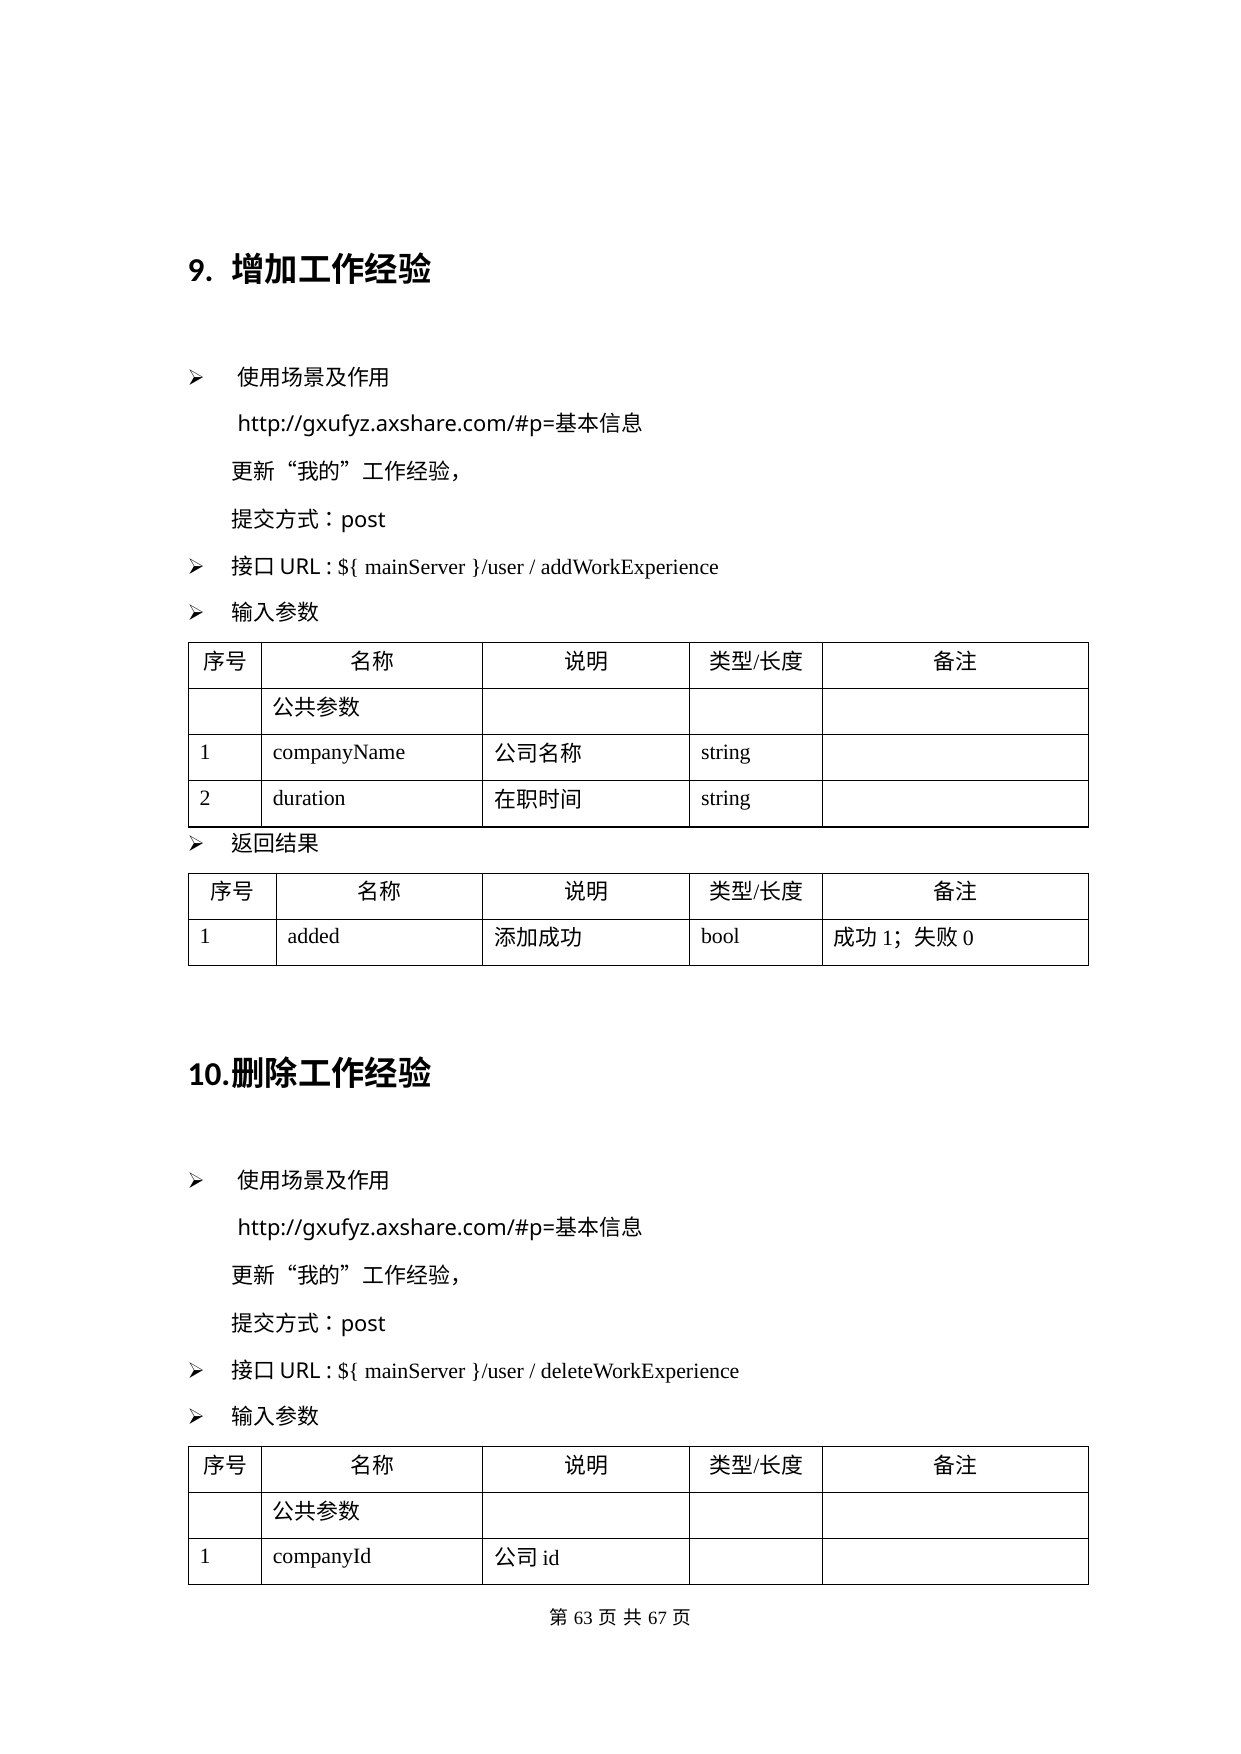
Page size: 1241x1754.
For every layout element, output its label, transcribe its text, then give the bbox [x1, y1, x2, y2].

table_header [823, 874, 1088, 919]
text 更新“我的”工作经验， [187, 1258, 1053, 1290]
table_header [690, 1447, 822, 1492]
text http://gxufyz.axshare.com/#p=基本信息 [237, 407, 1053, 439]
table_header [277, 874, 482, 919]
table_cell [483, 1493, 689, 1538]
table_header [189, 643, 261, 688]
list 使用场景及作用 [187, 361, 1053, 394]
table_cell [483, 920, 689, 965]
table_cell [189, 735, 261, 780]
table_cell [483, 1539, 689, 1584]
list 返回结果 [187, 827, 1053, 860]
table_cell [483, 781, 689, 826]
text 提交方式：post [187, 1306, 1053, 1339]
list 接口URL : ${ mainServer }/user / addWorkExperience [187, 550, 1053, 582]
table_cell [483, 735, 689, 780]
list 使用场景及作用 [187, 1165, 1053, 1198]
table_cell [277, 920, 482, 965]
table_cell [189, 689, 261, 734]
subtitle 删除工作经验 [187, 1038, 1053, 1103]
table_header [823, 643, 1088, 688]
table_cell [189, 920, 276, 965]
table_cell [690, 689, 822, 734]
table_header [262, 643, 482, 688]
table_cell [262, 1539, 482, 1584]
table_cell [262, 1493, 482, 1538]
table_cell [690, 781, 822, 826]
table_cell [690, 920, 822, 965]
text 更新“我的”工作经验， [187, 454, 1053, 486]
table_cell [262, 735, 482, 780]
text http://gxufyz.axshare.com/#p=基本信息 [237, 1210, 1053, 1243]
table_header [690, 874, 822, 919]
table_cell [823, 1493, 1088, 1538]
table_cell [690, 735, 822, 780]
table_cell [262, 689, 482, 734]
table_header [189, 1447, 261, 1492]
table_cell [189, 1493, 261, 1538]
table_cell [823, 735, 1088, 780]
list 输入参数 [187, 1401, 1053, 1433]
list 接口URL : ${ mainServer }/user / deleteWorkExperience [187, 1353, 1053, 1386]
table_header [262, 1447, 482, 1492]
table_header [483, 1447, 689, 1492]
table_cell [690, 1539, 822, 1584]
subtitle 增加工作经验 [187, 234, 1053, 299]
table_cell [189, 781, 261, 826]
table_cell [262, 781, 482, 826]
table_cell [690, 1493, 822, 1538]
text 提交方式：post [187, 502, 1053, 535]
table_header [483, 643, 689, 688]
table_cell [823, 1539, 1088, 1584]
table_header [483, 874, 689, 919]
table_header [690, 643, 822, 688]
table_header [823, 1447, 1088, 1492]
list 输入参数 [187, 597, 1053, 629]
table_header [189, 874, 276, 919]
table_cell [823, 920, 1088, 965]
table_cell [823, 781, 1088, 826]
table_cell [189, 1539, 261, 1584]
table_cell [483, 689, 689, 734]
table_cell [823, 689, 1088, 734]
